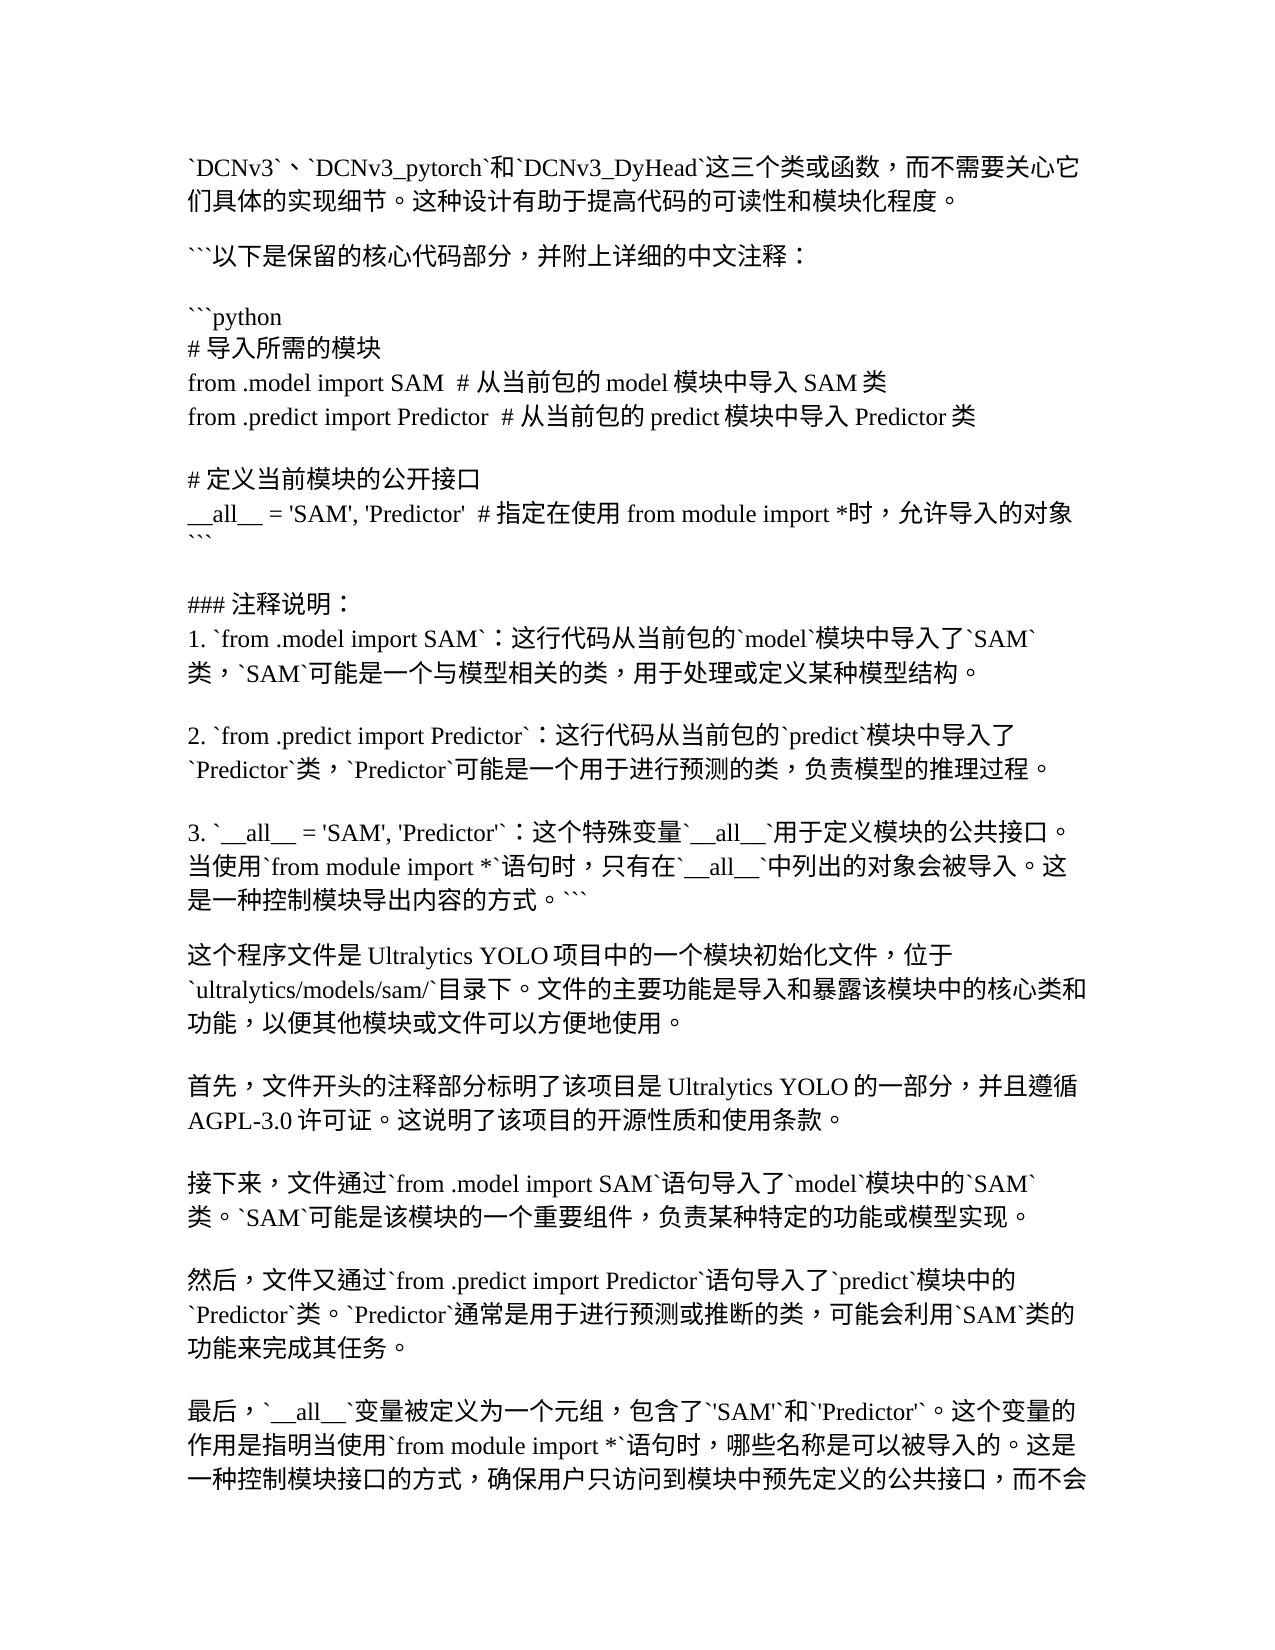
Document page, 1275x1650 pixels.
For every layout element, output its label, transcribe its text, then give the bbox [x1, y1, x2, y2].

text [187, 150, 1087, 218]
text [187, 938, 1087, 1496]
text ```以下是保留的核心代码部分，并附上详细的中文注释： ```python # 导入所需的模块 from .model import SAM # 从当前包的model模块中导入SAM类 from .predict import Predictor # 从当前包的predict模块中导入Predictor类 # 定义当前模块的公开接口 __all__ = 'SAM', 'Predictor' # 指定在使用from module import *时，允许导入的对象 ``` ### 注释说明： 1. `from .model import SAM`：这行代码从当前包的`model`模块中导入了`SAM`类，`SAM`可能是一个与模型相关的类，用于处理或定义某种模型结构。 2. `from .predict import Predictor`：这行代码从当前包的`predict`模块中导入了`Predictor`类，`Predictor`可能是一个用于进行预测的类，负责模型的推理过程。 3. `__all__ = 'SAM', 'Predictor'`：这个特殊变量`__all__`用于定义模块的公共接口。当使用`from module import *`语句时，只有在`__all__`中列出的对象会被导入。这是一种控制模块导出内容的方式。``` [187, 239, 1087, 917]
